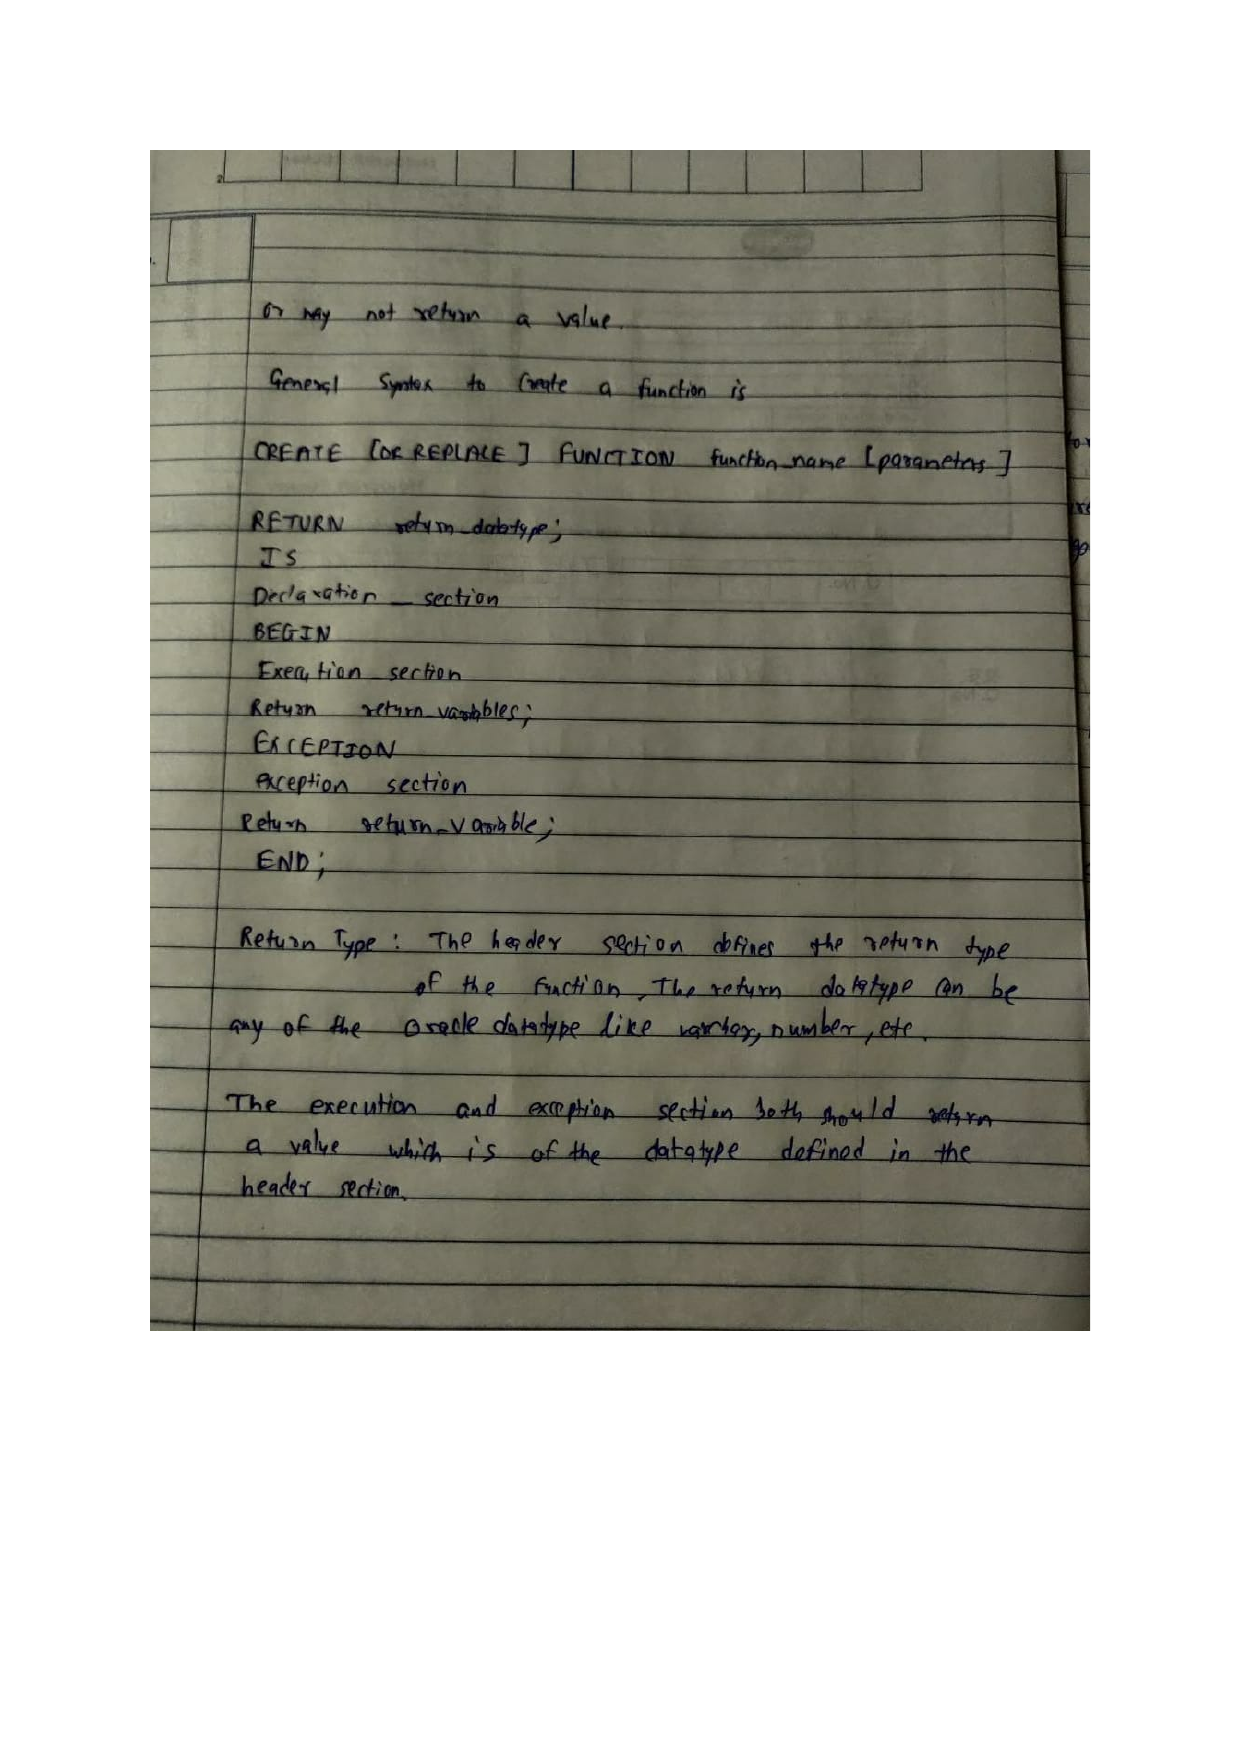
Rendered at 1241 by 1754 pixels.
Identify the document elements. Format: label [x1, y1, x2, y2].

picture [150, 150, 1091, 1331]
